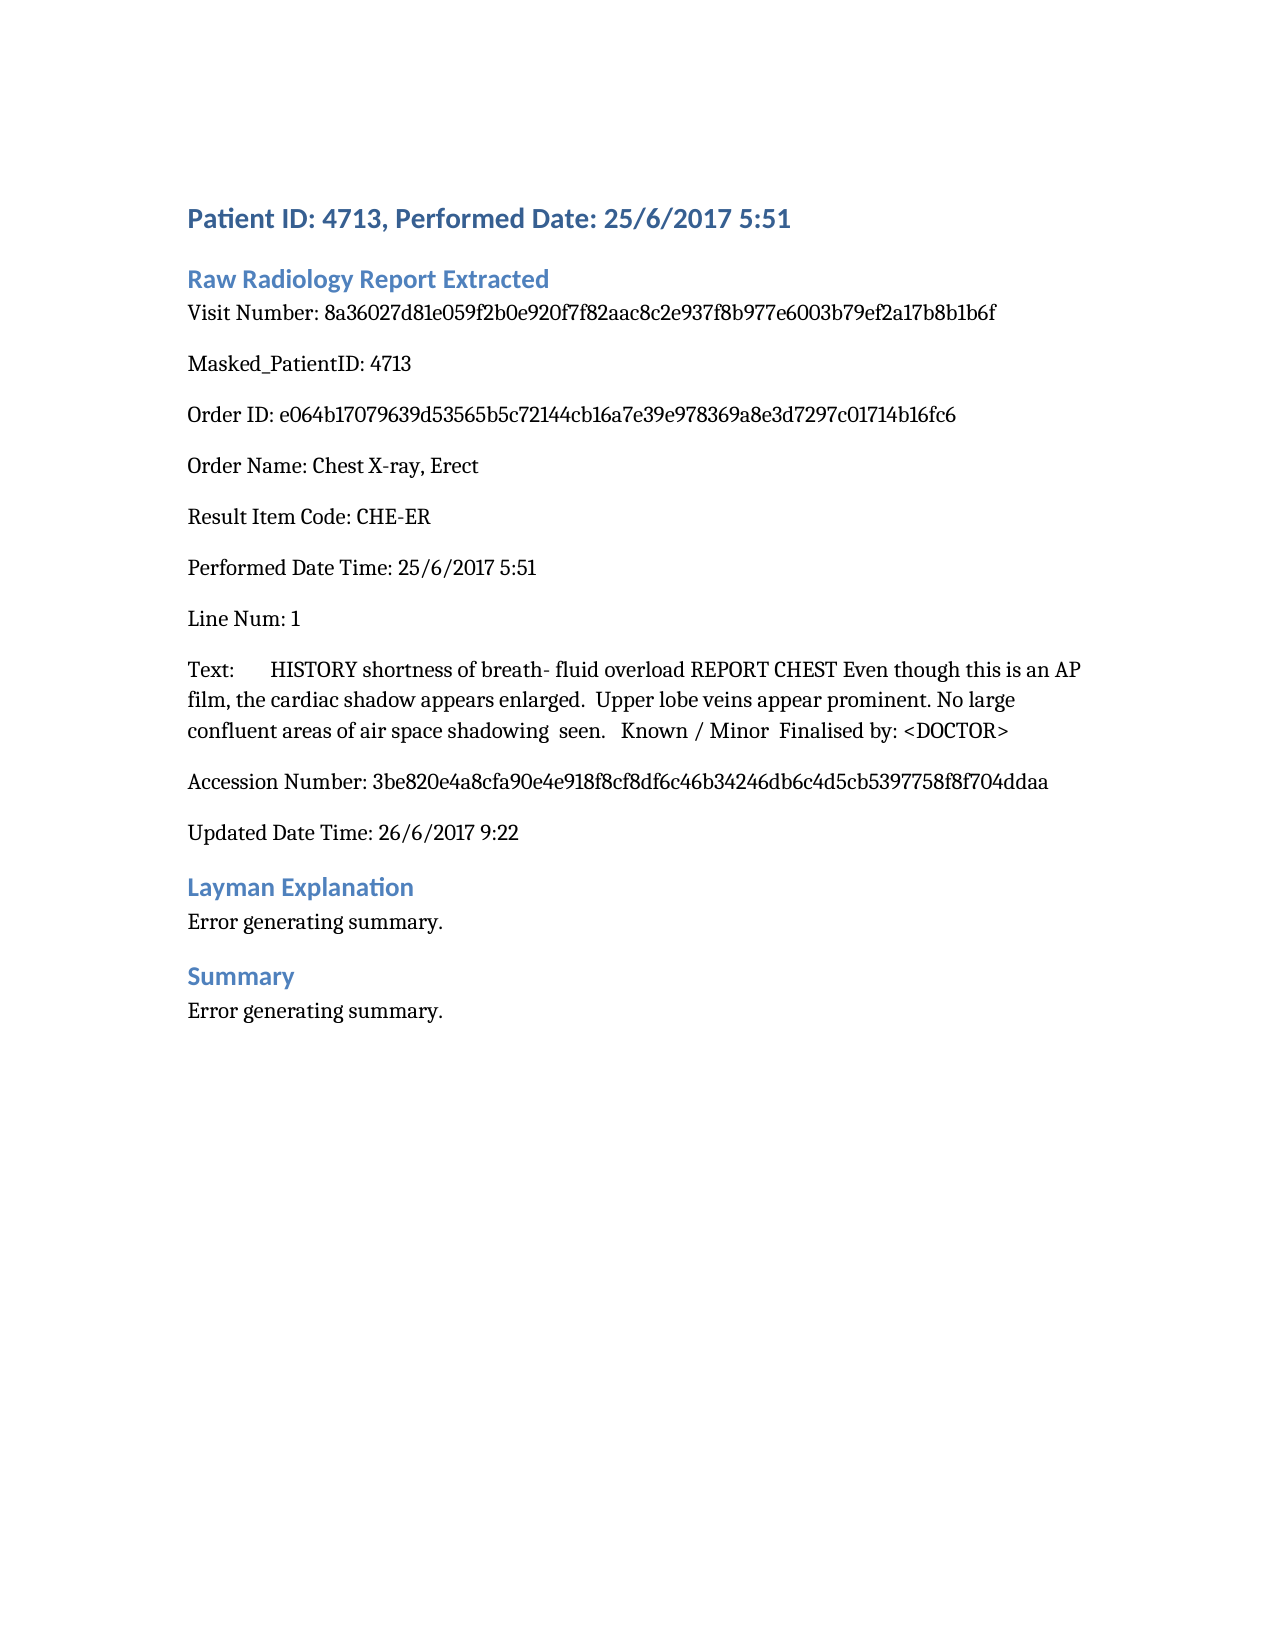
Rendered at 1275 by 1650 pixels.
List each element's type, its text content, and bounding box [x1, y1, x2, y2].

subtitle Raw Radiology Report Extracted [187, 262, 1087, 295]
text Order ID: e064b17079639d53565b5c72144cb16a7e39e978369a8e3d7297c01714b16fc6 [187, 402, 1087, 428]
subtitle Summary [187, 959, 1087, 992]
text Accession Number: 3be820e4a8cfa90e4e918f8cf8df6c46b34246db6c4d5cb5397758f8f704ddaa [187, 768, 1087, 795]
subtitle Patient ID: 4713, Performed Date: 25/6/2017 5:51 [187, 200, 1087, 236]
text Masked_PatientID: 4713 [187, 351, 1087, 377]
text Visit Number: 8a36027d81e059f2b0e920f7f82aac8c2e937f8b977e6003b79ef2a17b8b1b6f [187, 300, 1087, 326]
text Result Item Code: CHE-ER [187, 504, 1087, 530]
subtitle Layman Explanation [187, 871, 1087, 903]
text Performed Date Time: 25/6/2017 5:51 [187, 555, 1087, 581]
text Order Name: Chest X-ray, Erect [187, 453, 1087, 479]
text Error generating summary. [187, 997, 1087, 1024]
text Error generating summary. [187, 908, 1087, 935]
text Updated Date Time: 26/6/2017 9:22 [187, 819, 1087, 846]
text Text: HISTORY shortness of breath- fluid overload REPORT CHEST Even though this is an AP film, the cardiac shadow appears enlarged. Upper lobe veins appear prominent. No large confluent areas of air space shadowing seen. Known / Minor Finalised by: <DOCTOR> [187, 657, 1087, 744]
text Line Num: 1 [187, 606, 1087, 632]
